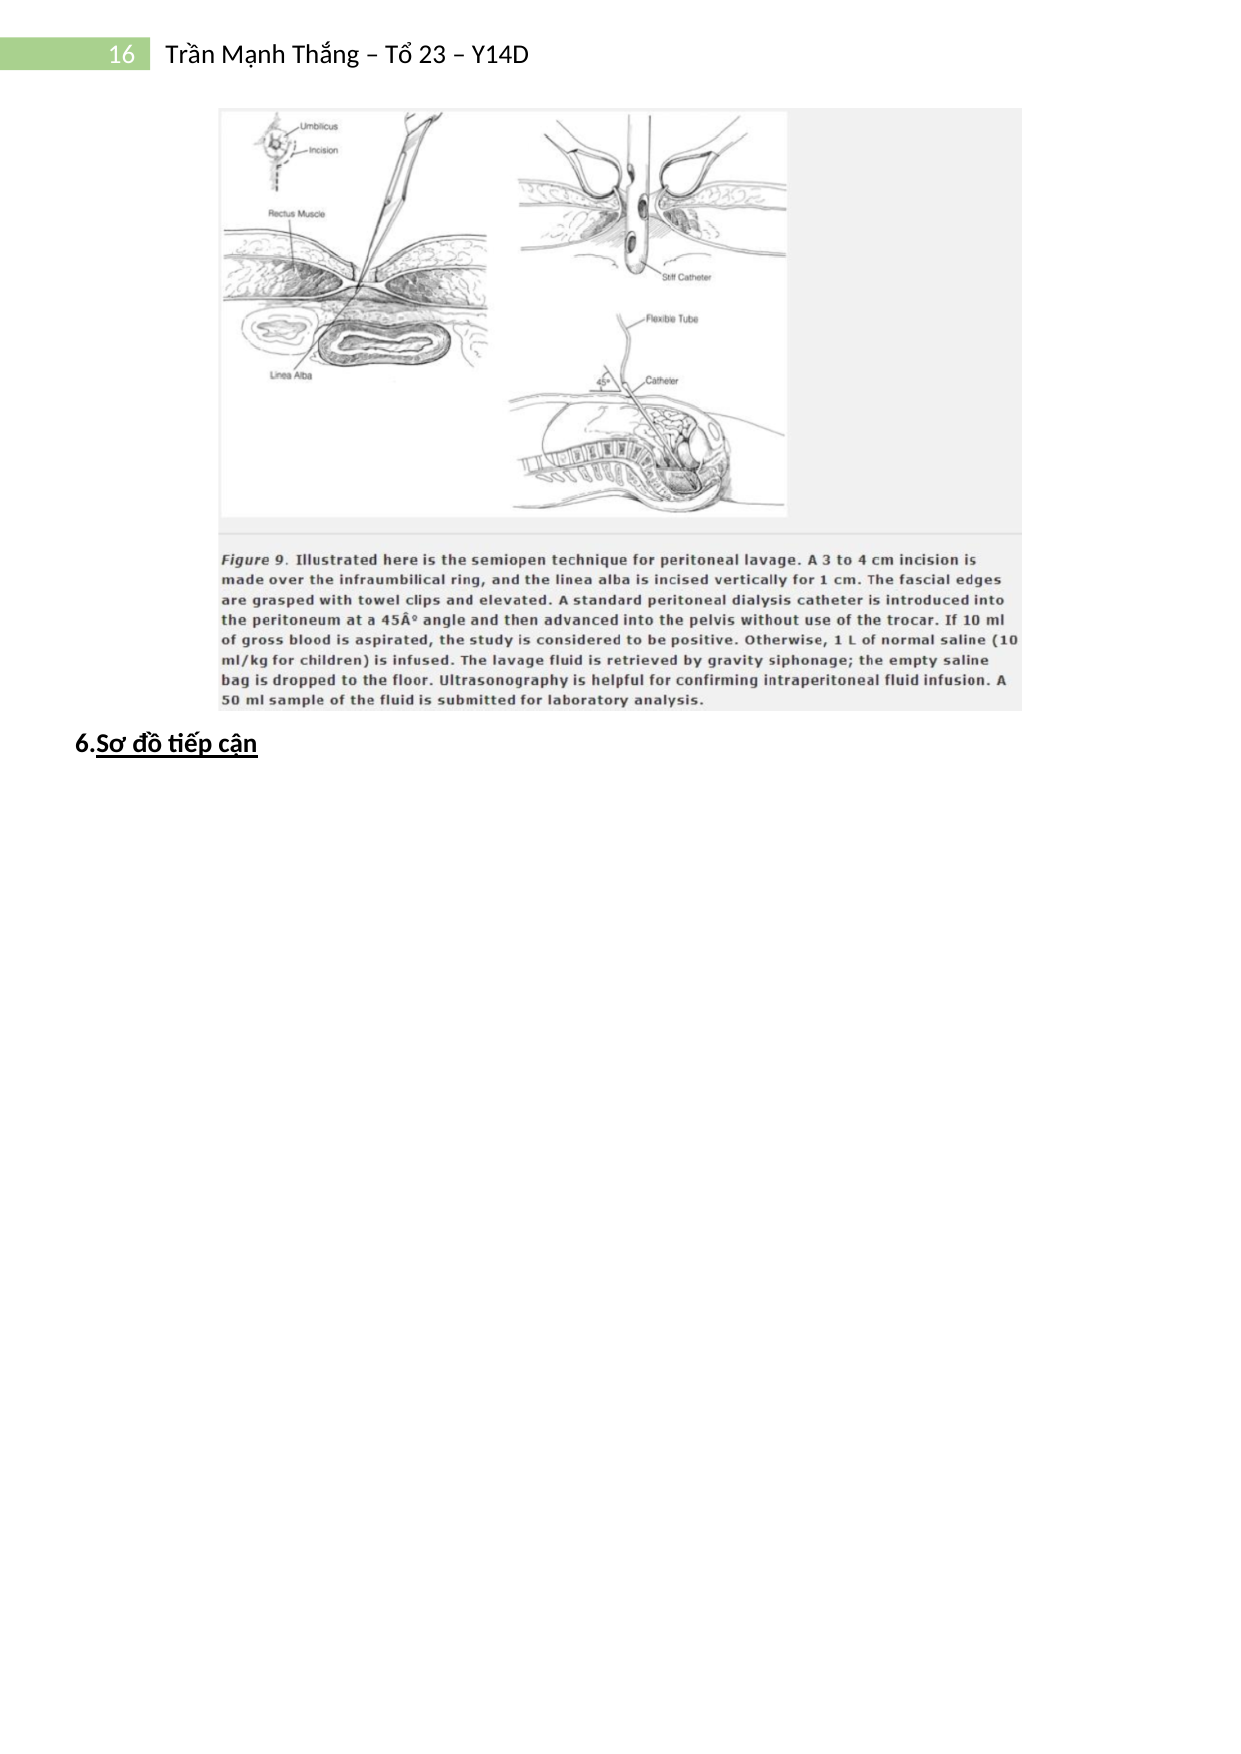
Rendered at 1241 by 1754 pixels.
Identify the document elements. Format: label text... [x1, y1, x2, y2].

picture [218, 108, 1022, 711]
subtitle Sơ đồ tiếp cận [75, 728, 1165, 759]
